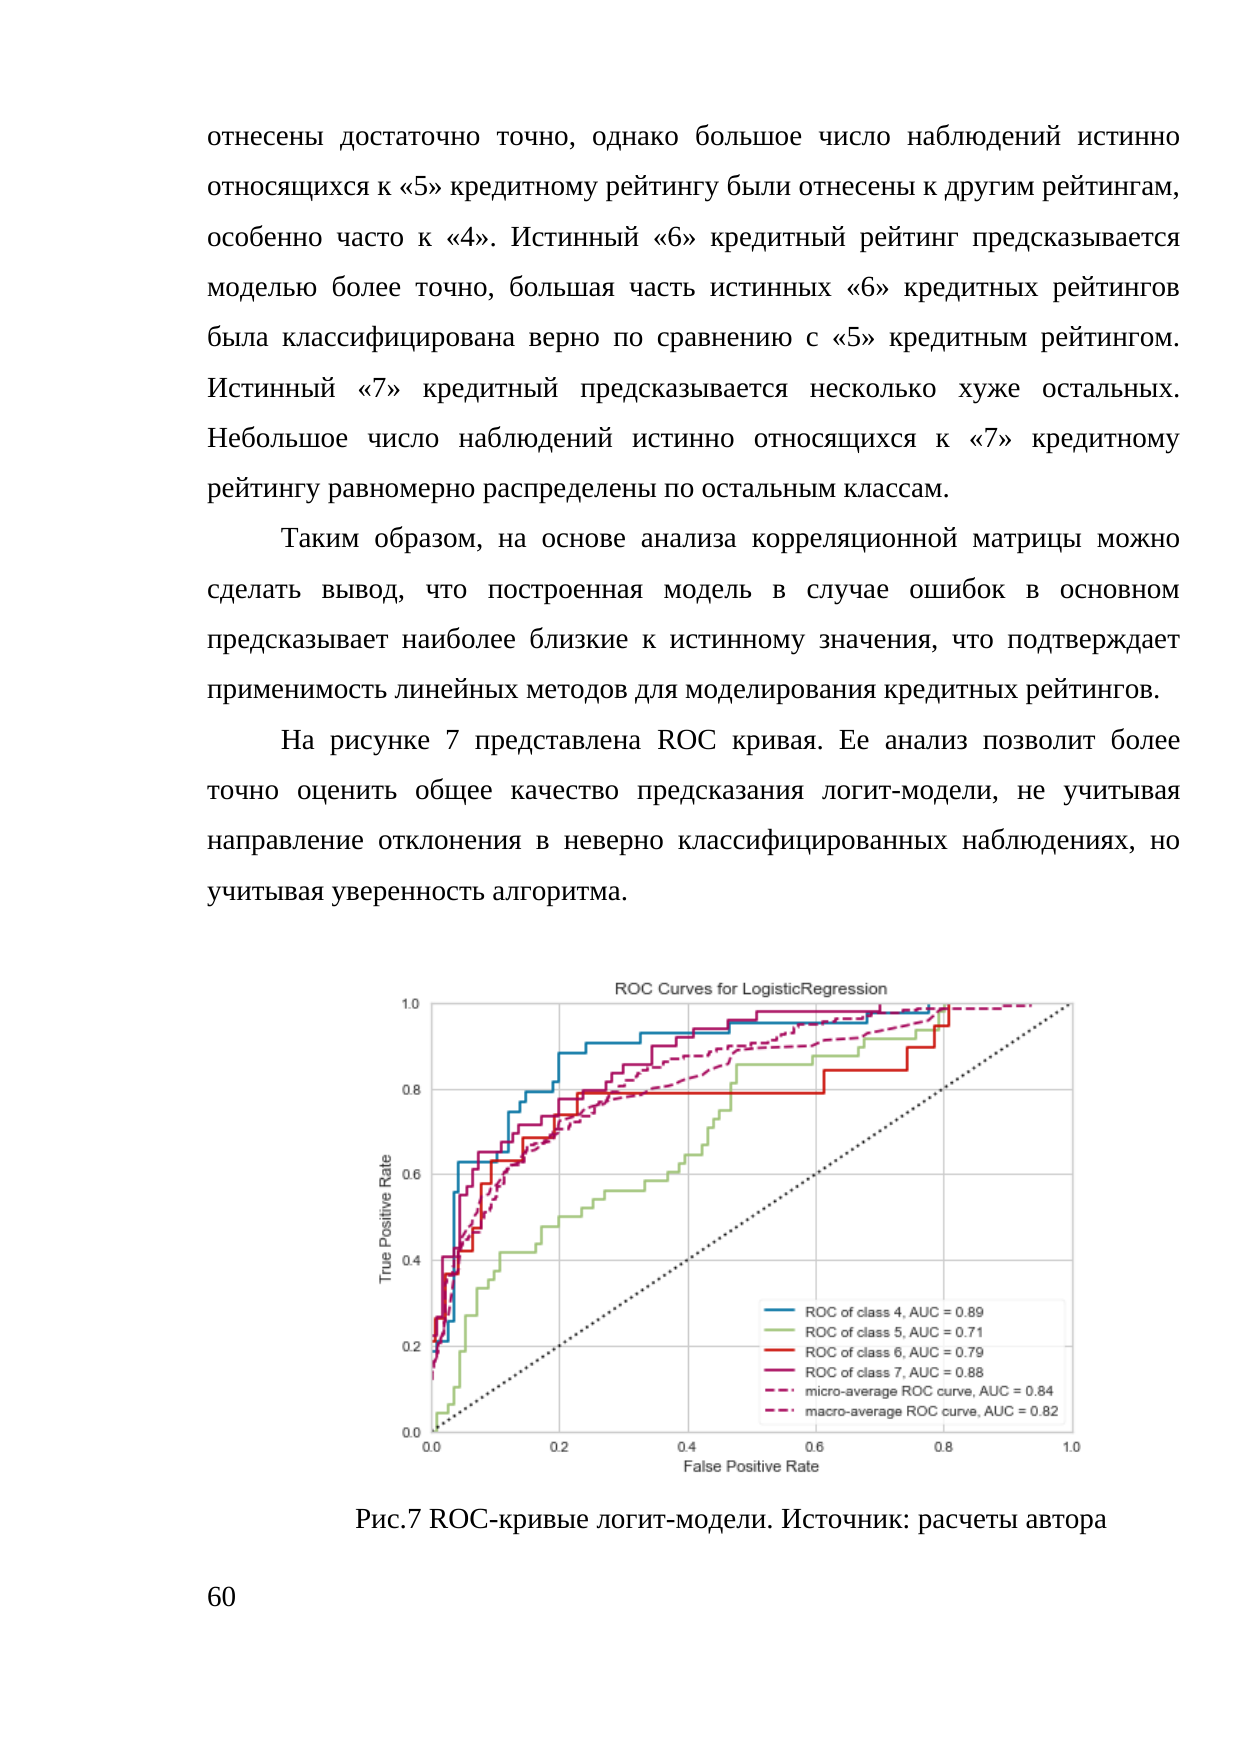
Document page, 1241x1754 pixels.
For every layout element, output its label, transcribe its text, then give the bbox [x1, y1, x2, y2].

picture [371, 973, 1091, 1485]
text На рисунке 7 представлена ROC кривая. Ее анализ позволит более точно оценить общее качество предсказания логит-модели, не учитывая направление отклонения в неверно классифицированных наблюдениях, но учитывая уверенность алгоритма. [207, 722, 1181, 906]
text Таким образом, на основе анализа корреляционной матрицы можно сделать вывод, что построенная модель в случае ошибок в основном предсказывает наиболее близкие к истинному значения, что подтверждает применимость линейных методов для моделирования кредитных рейтингов. [207, 521, 1181, 705]
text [207, 118, 1181, 504]
text Рис.7 ROC-кривые логит-модели. Источник: расчеты автора [207, 1502, 1181, 1535]
